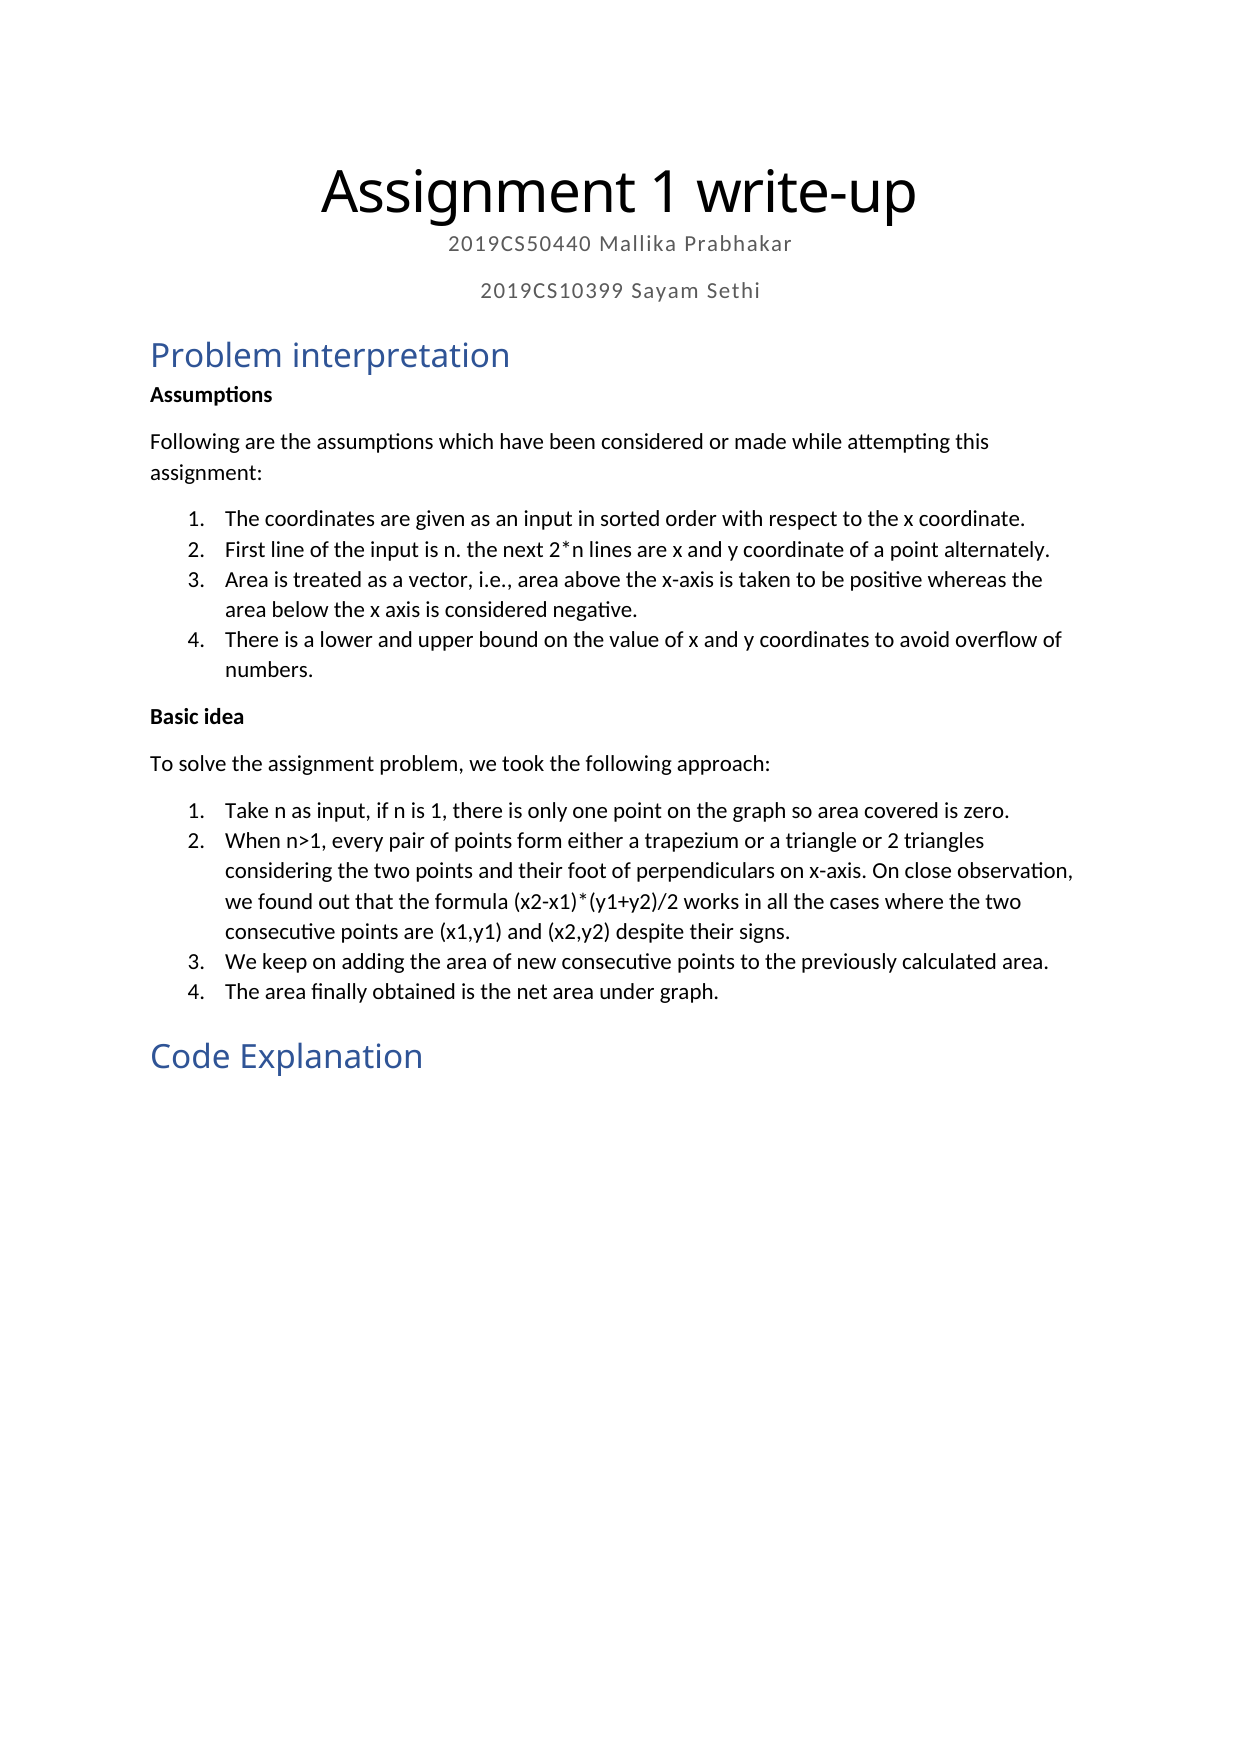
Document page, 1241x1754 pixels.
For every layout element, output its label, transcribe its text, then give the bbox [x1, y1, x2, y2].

list The area finally obtained is the net area under graph. [187, 977, 1090, 1005]
text Following are the assumptions which have been considered or made while attempting this assignment: [150, 427, 1090, 486]
list The coordinates are given as an input in sorted order with respect to the x coordinate. [187, 504, 1090, 532]
list Take n as input, if n is 1, there is only one point on the graph so area covered is zero. [187, 796, 1090, 824]
subtitle 2019CS50440 Mallika Prabhakar [150, 229, 1090, 257]
title Assignment 1 write-up [150, 150, 1090, 229]
subtitle Problem interpretation [150, 332, 1090, 377]
list First line of the input is n. the next 2*n lines are x and y coordinate of a point alternately. [187, 535, 1090, 563]
list Area is treated as a vector, i.e., area above the x-axis is taken to be positive whereas the area below the x axis is considered negative. [187, 565, 1090, 623]
text Basic idea [150, 702, 1090, 730]
text Assumptions [150, 381, 1090, 408]
subtitle Code Explanation [150, 1033, 1090, 1078]
text To solve the assignment problem, we took the following approach: [150, 749, 1090, 777]
list We keep on adding the area of new consecutive points to the previously calculated area. [187, 947, 1090, 975]
list When n>1, every pair of points form either a trapezium or a triangle or 2 triangles considering the two points and their foot of perpendiculars on x-axis. On close observation, we found out that the formula (x2-x1)*(y1+y2)/2 works in all the cases where the two consecutive points are (x1,y1) and (x2,y2) despite their signs. [187, 826, 1090, 945]
list There is a lower and upper bound on the value of x and y coordinates to avoid overflow of numbers. [187, 625, 1090, 683]
subtitle 2019CS10399 Sayam Sethi [150, 276, 1090, 304]
